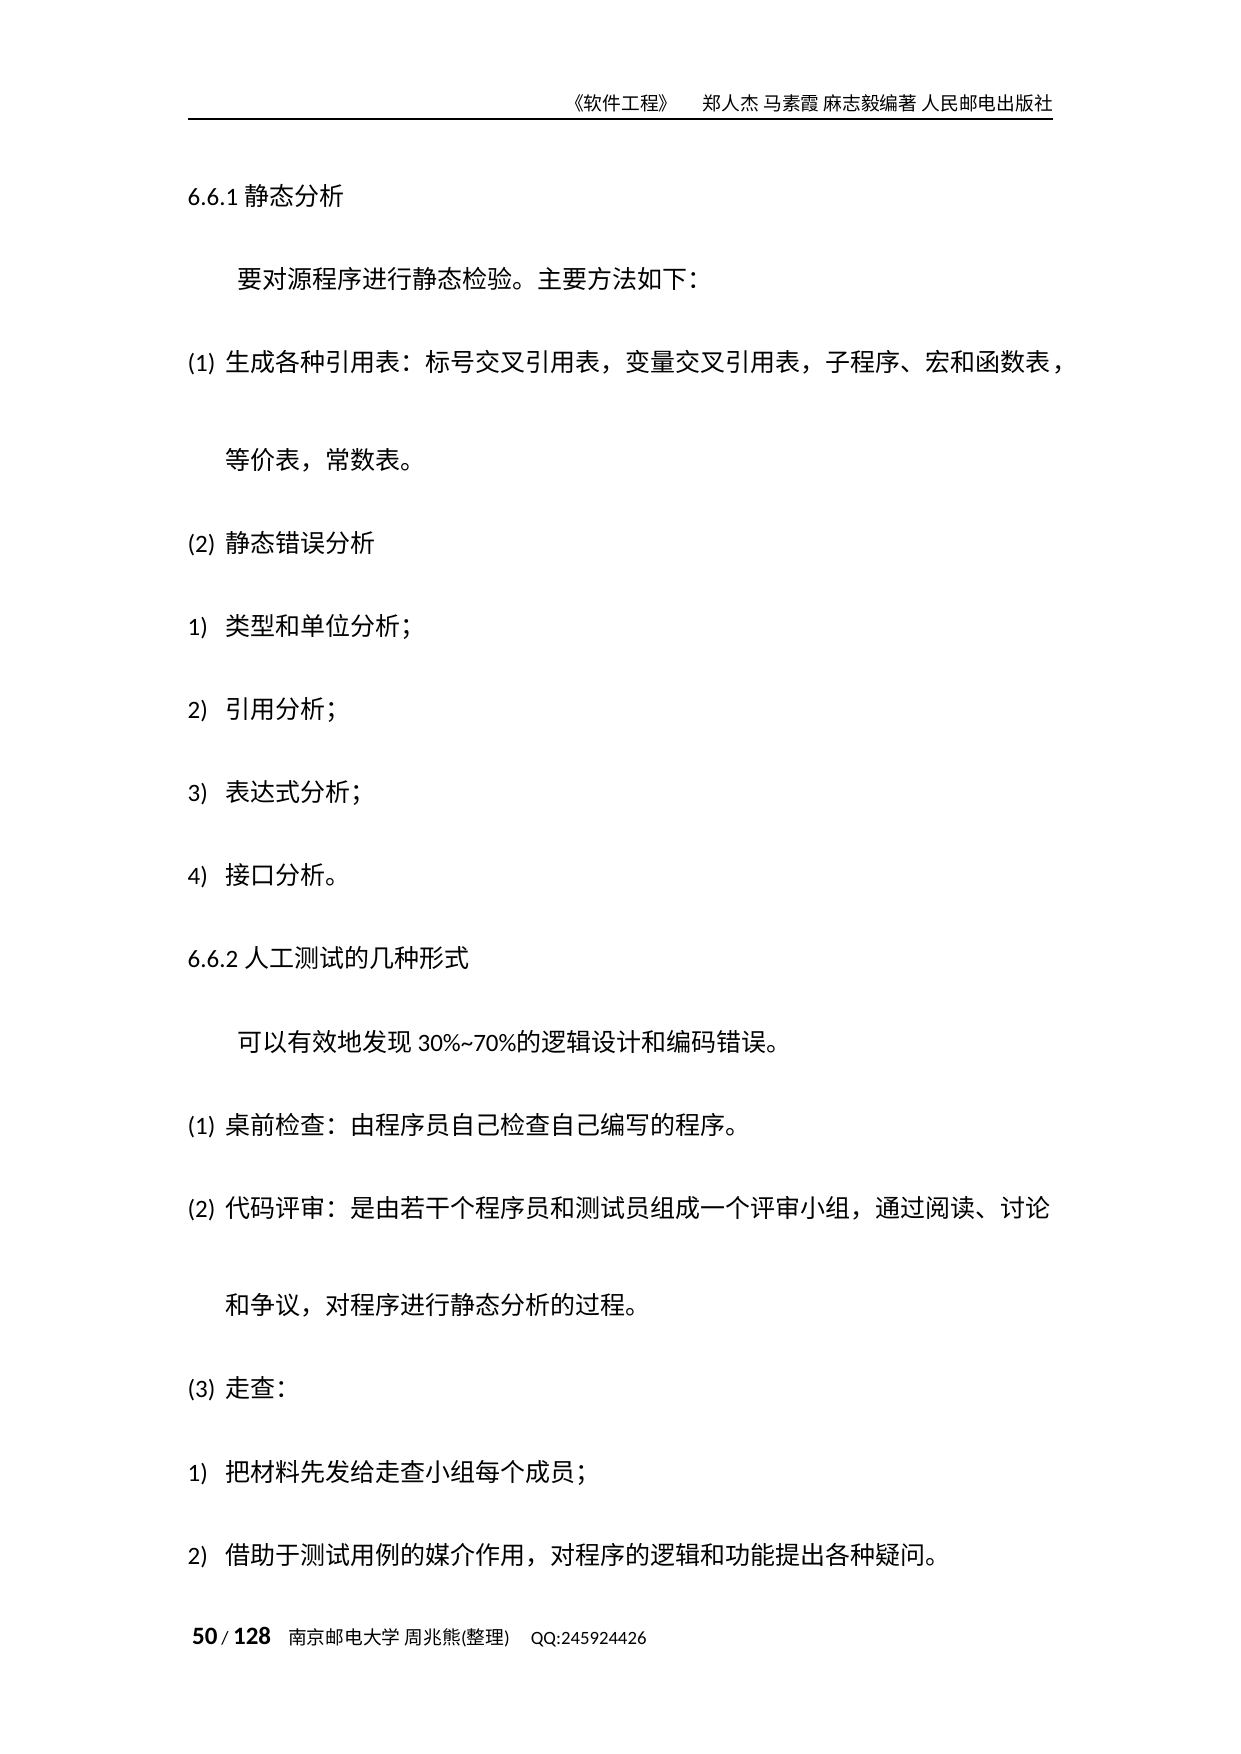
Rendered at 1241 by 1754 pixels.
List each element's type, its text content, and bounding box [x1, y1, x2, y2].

list 代码评审：是由若干个程序员和测试员组成一个评审小组，通过阅读、讨论和争议，对程序进行静态分析的过程。 [187, 1174, 1053, 1336]
text 可以有效地发现30%~70%的逻辑设计和编码错误。 [187, 1008, 1053, 1073]
text 要对源程序进行静态检验。主要方法如下： [187, 245, 1053, 310]
list 接口分析。 [187, 841, 1053, 906]
list 表达式分析； [187, 758, 1053, 823]
text 6.6.2 人工测试的几种形式 [187, 924, 1053, 989]
list 静态错误分析 [187, 509, 1053, 574]
list 走查： [187, 1354, 1053, 1419]
list 生成各种引用表：标号交叉引用表，变量交叉引用表，子程序、宏和函数表，等价表，常数表。 [187, 328, 1053, 491]
text 6.6.1 静态分析 [187, 162, 1053, 227]
list 把材料先发给走查小组每个成员； [187, 1438, 1053, 1503]
list 桌前检查：由程序员自己检查自己编写的程序。 [187, 1091, 1053, 1156]
list 类型和单位分析； [187, 592, 1053, 657]
list 引用分析； [187, 675, 1053, 740]
list 借助于测试用例的媒介作用，对程序的逻辑和功能提出各种疑问。 [187, 1521, 1053, 1586]
